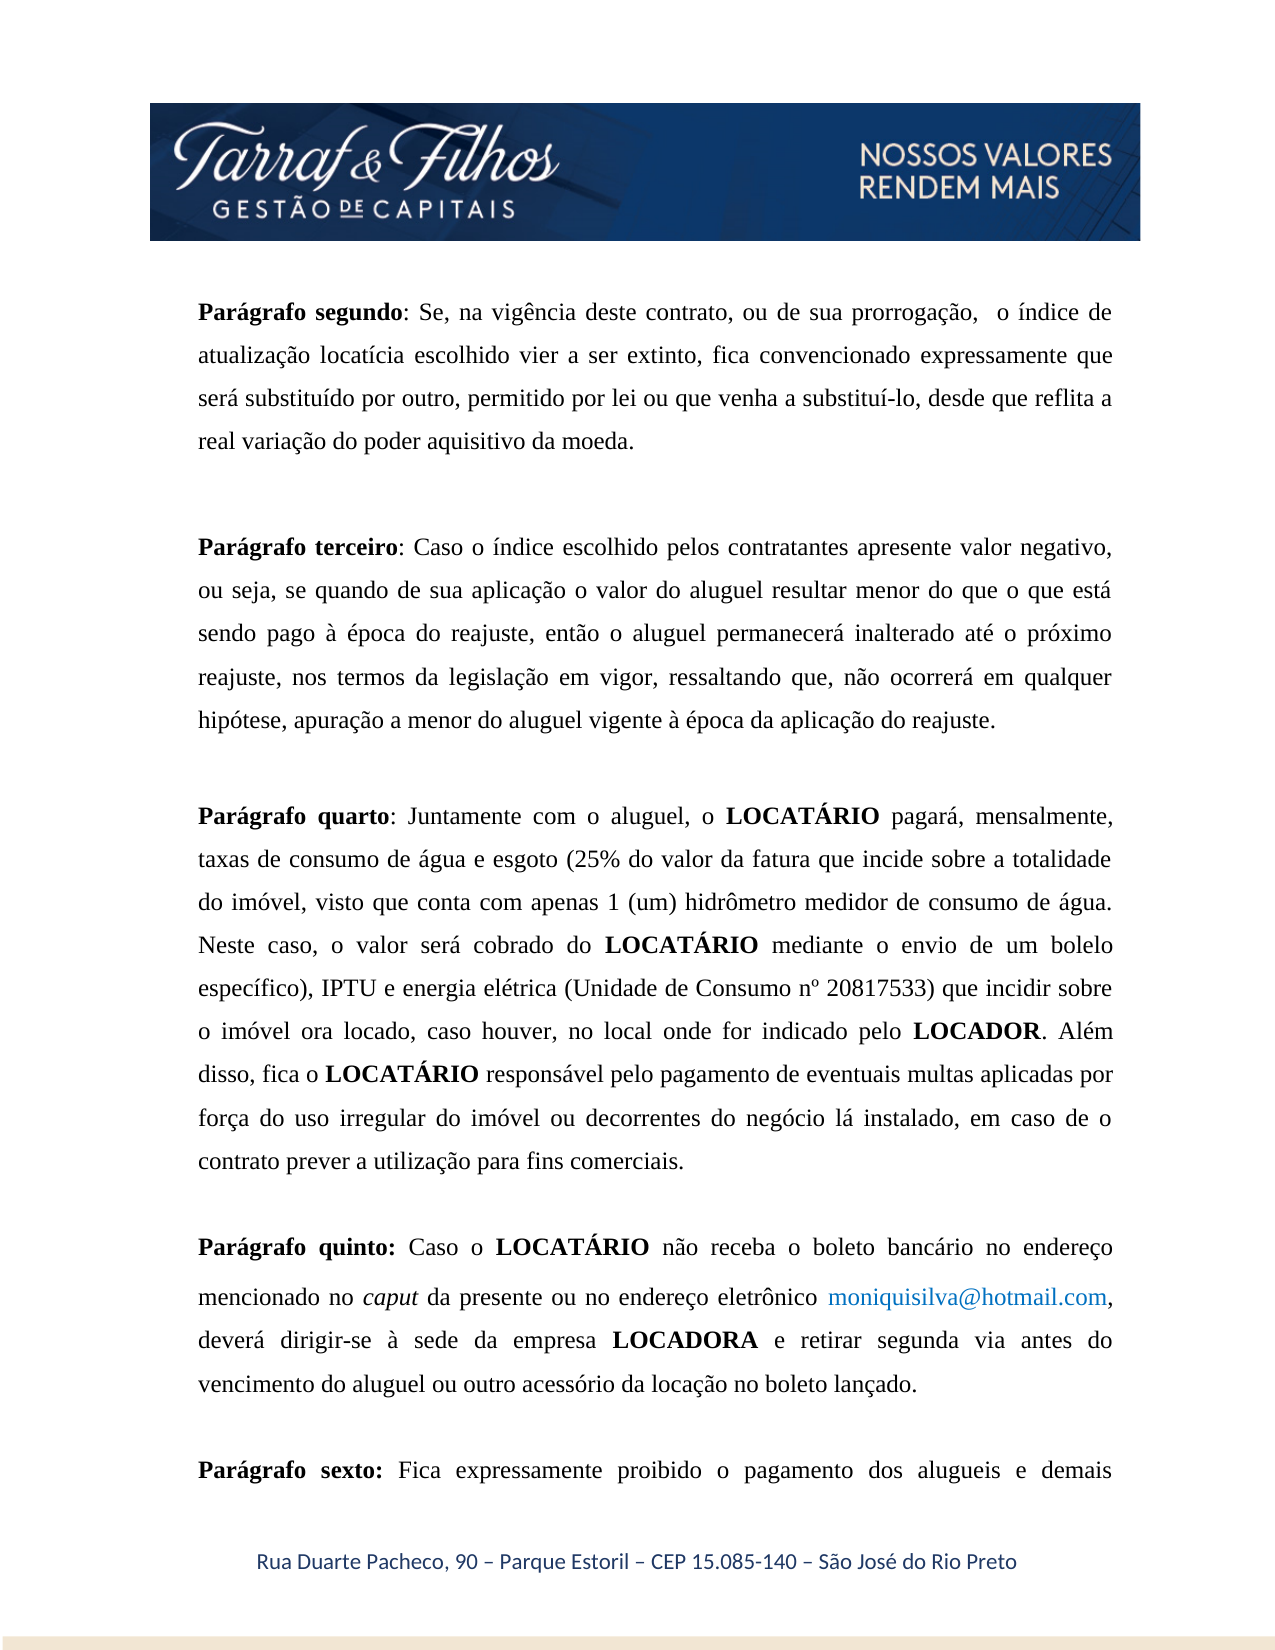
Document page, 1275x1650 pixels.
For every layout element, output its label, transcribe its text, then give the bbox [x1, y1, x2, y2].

text Parágrafo segundo: Se, na vigência deste contrato, ou de sua prorrogação, o índice de atualização locatícia escolhido vier a ser extinto, fica convencionado expressamente que será substituído por outro, permitido por lei ou que venha a substituí-lo, desde que reflita a real variação do poder aquisitivo da moeda. [198, 297, 1113, 455]
picture [150, 103, 1141, 241]
text Parágrafo quinto: Caso o LOCATÁRIO não receba o boleto bancário no endereço mencionado no caput da presente ou no endereço eletrônico moniquisilva@hotmail.com, deverá dirigir-se à sede da empresa LOCADORA e retirar segunda via antes do vencimento do aluguel ou outro acessório da locação no boleto lançado. [198, 1232, 1113, 1397]
text Parágrafo terceiro: Caso o índice escolhido pelos contratantes apresente valor negativo, ou seja, se quando de sua aplicação o valor do aluguel resultar menor do que o que está sendo pago à época do reajuste, então o aluguel permanecerá inalterado até o próximo reajuste, nos termos da legislação em vigor, ressaltando que, não ocorrerá em qualquer hipótese, apuração a menor do aluguel vigente à época da aplicação do reajuste. [198, 532, 1113, 733]
text Parágrafo quarto: Juntamente com o aluguel, o LOCATÁRIO pagará, mensalmente, taxas de consumo de água e esgoto (25% do valor da fatura que incide sobre a totalidade do imóvel, visto que conta com apenas 1 (um) hidrômetro medidor de consumo de água. Neste caso, o valor será cobrado do LOCATÁRIO mediante o envio de um bolelo específico), IPTU e energia elétrica (Unidade de Consumo nº 20817533) que incidir sobre o imóvel ora locado, caso houver, no local onde for indicado pelo LOCADOR. Além disso, fica o LOCATÁRIO responsável pelo pagamento de eventuais multas aplicadas por força do uso irregular do imóvel ou decorrentes do negócio lá instalado, em caso de o contrato prever a utilização para fins comerciais. [198, 801, 1113, 1174]
